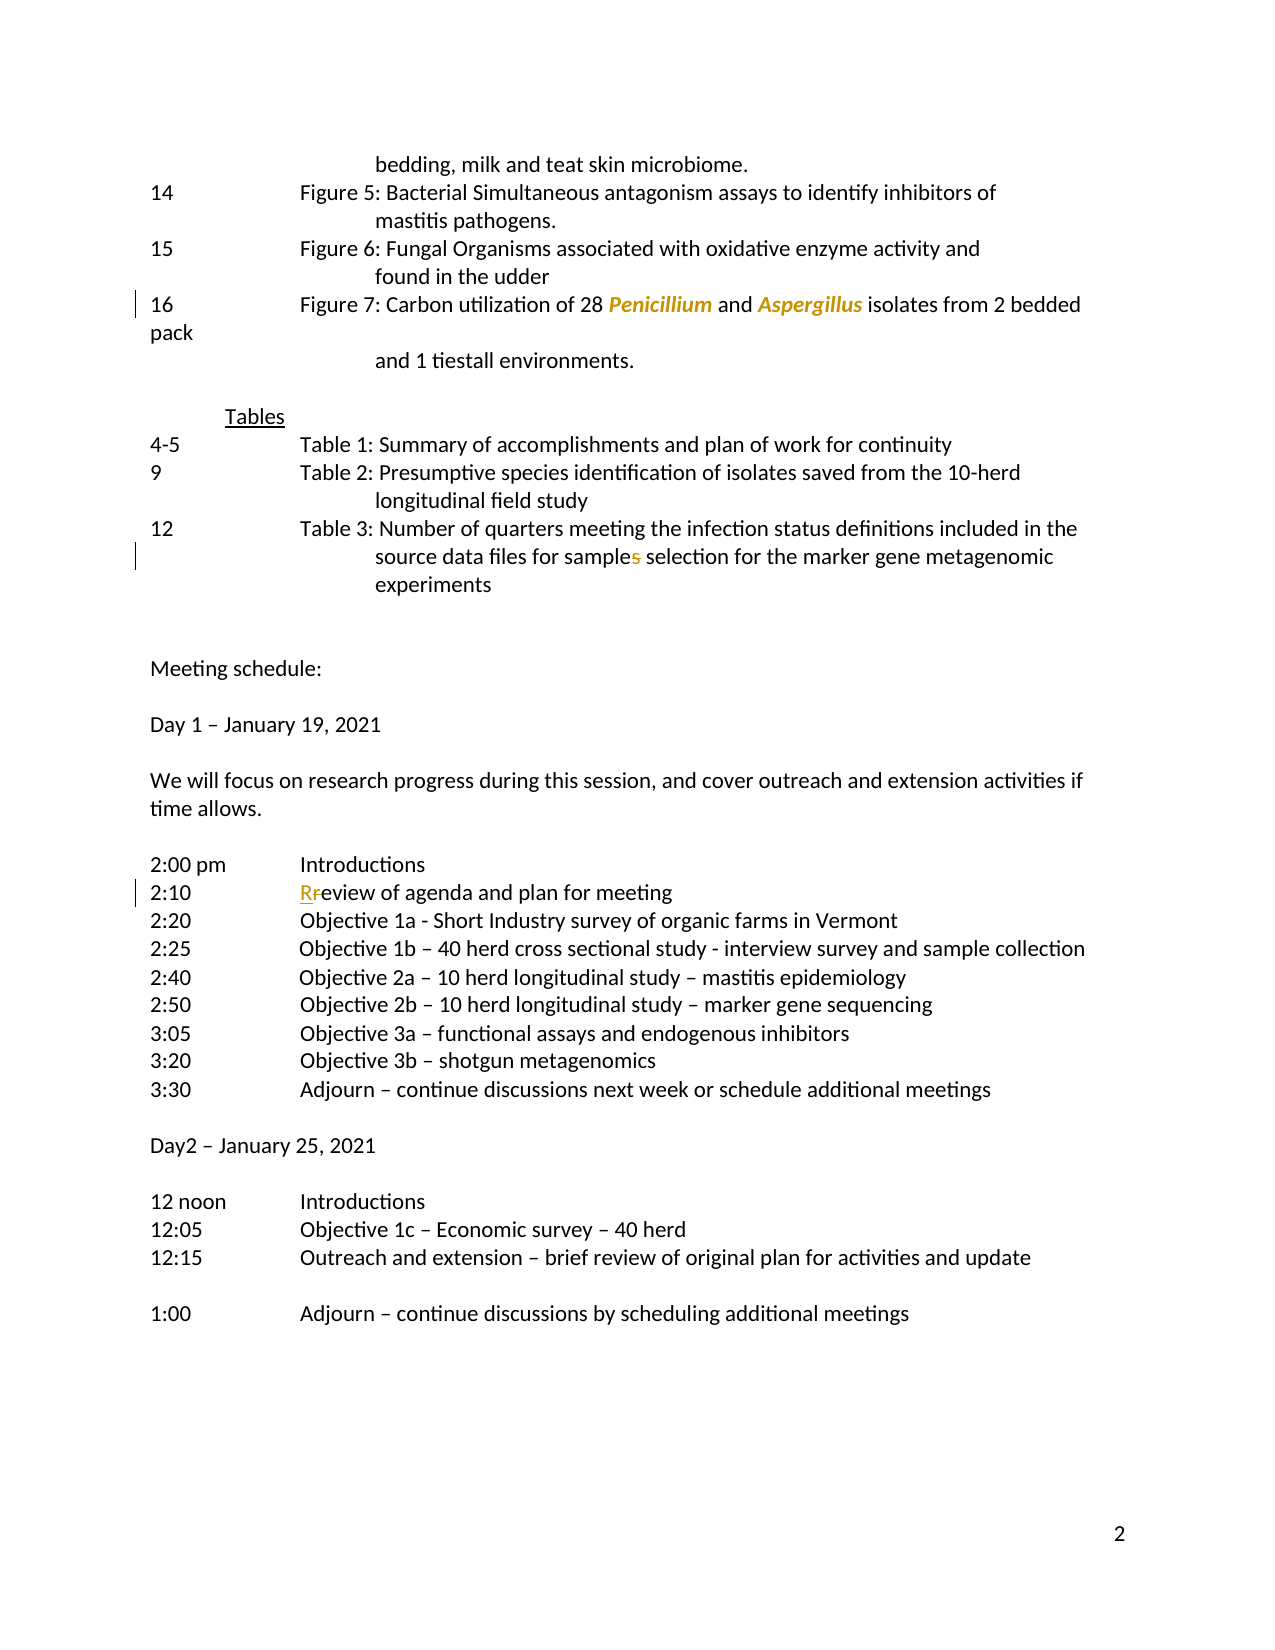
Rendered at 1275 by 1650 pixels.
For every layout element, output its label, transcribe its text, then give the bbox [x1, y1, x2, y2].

text 9 Table 2: Presumptive species identification of isolates saved from the 10-herd [150, 458, 1125, 486]
text source data files for sample selection for the marker gene metagenomic experiments [375, 542, 1125, 598]
text Tables [150, 402, 1125, 430]
text 14 Figure 5: Bacterial Simultaneous antagonism assays to identify inhibitors of [150, 178, 1125, 206]
text 1:00 Adjourn – continue discussions by scheduling additional meetings [150, 1299, 1125, 1327]
text 2:40 Objective 2a – 10 herd longitudinal study – mastitis epidemiology [150, 963, 1125, 991]
text 2:00 pm Introductions [150, 851, 1125, 878]
text 12:15 Outreach and extension – brief review of original plan for activities and update [150, 1243, 1125, 1271]
text mastitis pathogens. [300, 206, 1125, 234]
text 2:25 Objective 1b – 40 herd cross sectional study - interview survey and sample collection [150, 934, 1125, 963]
text 4-5 Table 1: Summary of accomplishments and plan of work for continuity [150, 430, 1125, 458]
text 2:10 eview of agenda and plan for meeting [150, 878, 1125, 907]
text Day2 – January 25, 2021 [150, 1131, 1125, 1159]
text We will focus on research progress during this session, and cover outreach and extension activities if time allows. [150, 766, 1125, 822]
text found in the udder [300, 262, 1125, 290]
text 3:20 Objective 3b – shotgun metagenomics [150, 1047, 1125, 1075]
text longitudinal field study [300, 486, 1125, 514]
text 15 Figure 6: Fungal Organisms associated with oxidative enzyme activity and [150, 234, 1125, 262]
text 3:05 Objective 3a – functional assays and endogenous inhibitors [150, 1019, 1125, 1047]
text 16 Figure 7: Carbon utilization of 28 Penicillium and Aspergillus isolates from 2 bedded pack [150, 290, 1125, 346]
text and 1 tiestall environments. [300, 346, 1125, 374]
text 12:05 Objective 1c – Economic survey – 40 herd [150, 1215, 1125, 1243]
text Meeting schedule: [150, 654, 1125, 682]
text bedding, milk and teat skin microbiome. [300, 150, 1125, 178]
text 12 Table 3: Number of quarters meeting the infection status definitions included in the [150, 514, 1125, 542]
text Day 1 – January 19, 2021 [150, 710, 1125, 738]
text 3:30 Adjourn – continue discussions next week or schedule additional meetings [150, 1075, 1125, 1103]
text 2:50 Objective 2b – 10 herd longitudinal study – marker gene sequencing [150, 991, 1125, 1019]
text 12 noon Introductions [150, 1187, 1125, 1215]
text 2:20 Objective 1a - Short Industry survey of organic farms in Vermont [150, 907, 1125, 934]
